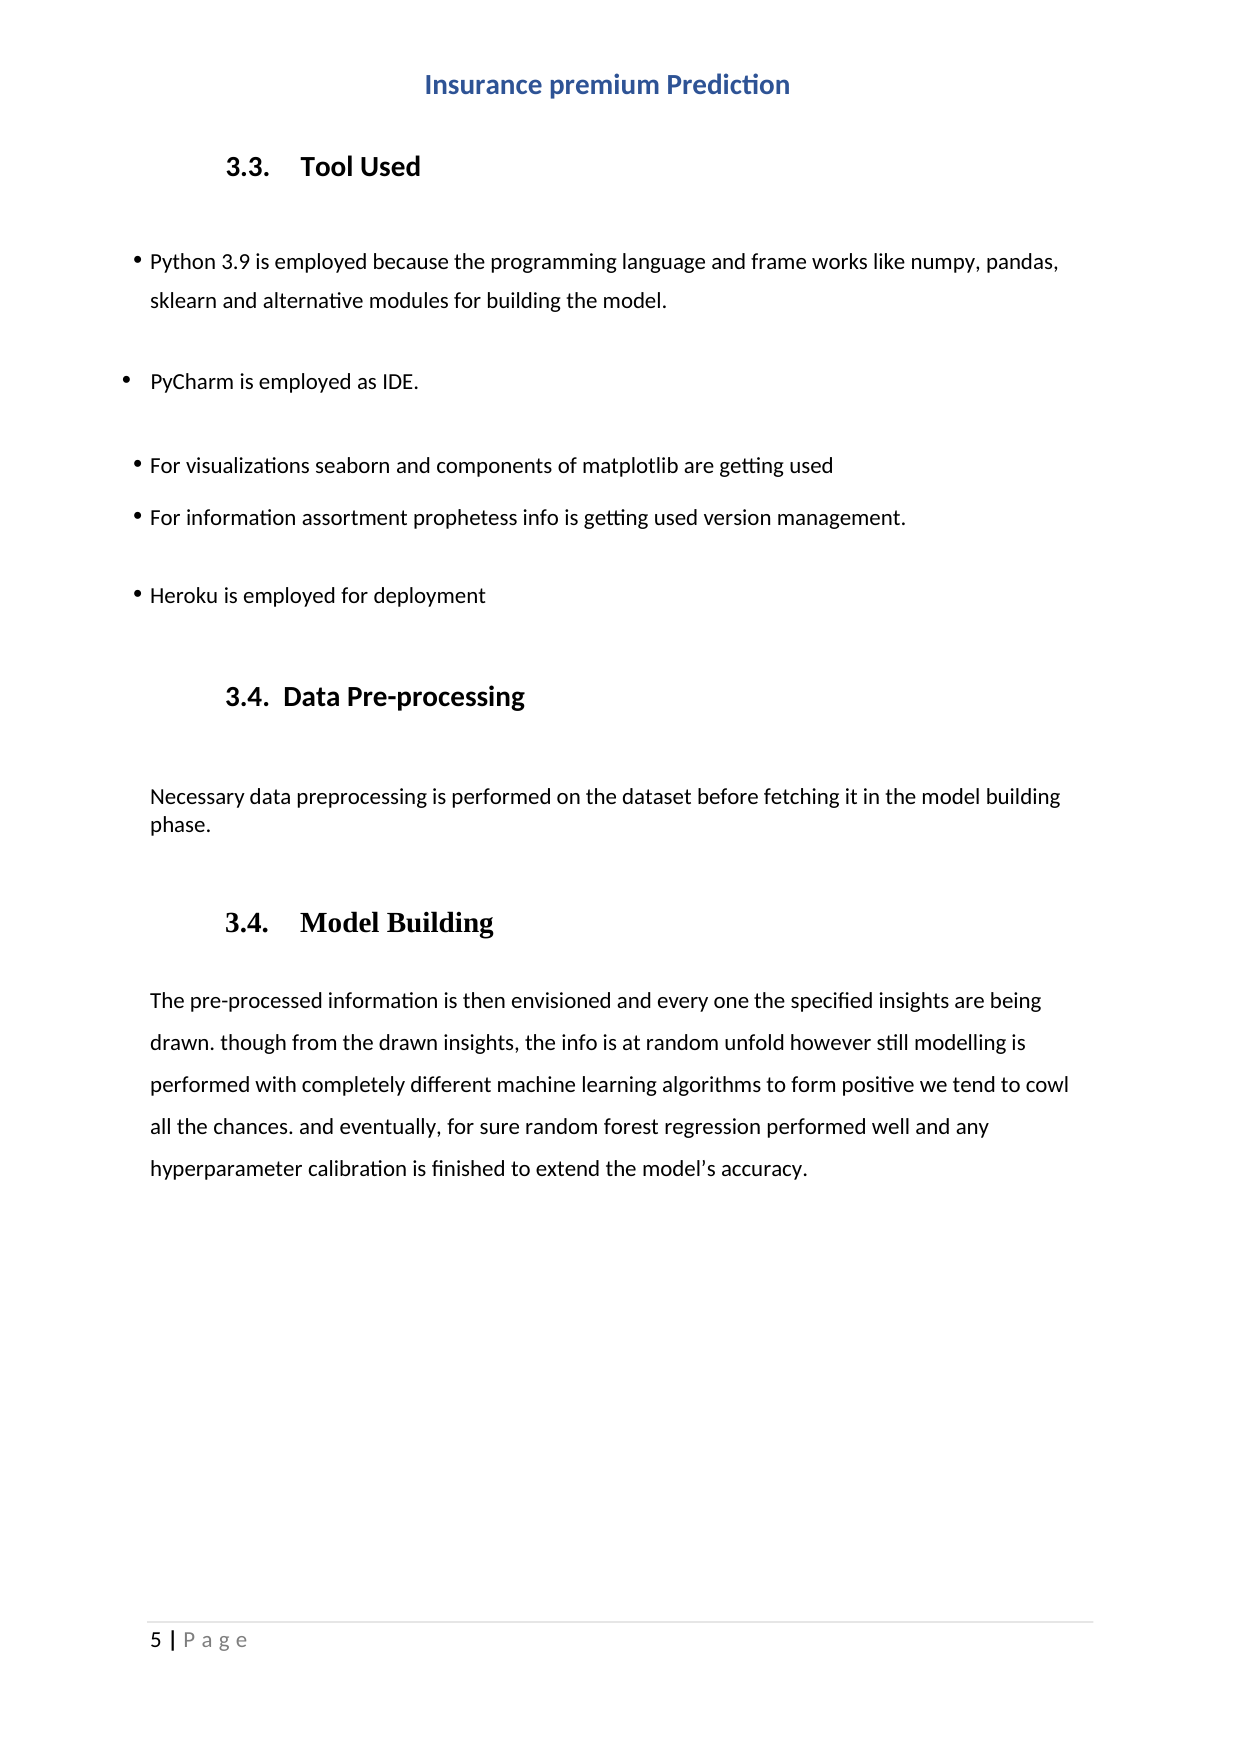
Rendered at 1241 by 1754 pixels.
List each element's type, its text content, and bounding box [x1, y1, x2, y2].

subtitle Data Pre-processing [225, 678, 1107, 713]
text Necessary data preprocessing is performed on the dataset before fetching it in the model building phase. [150, 782, 1107, 838]
list PyCharm is employed as IDE. [121, 362, 419, 396]
subtitle Model Building [225, 905, 1107, 938]
text The pre-processed information is then envisioned and every one the specified insights are being drawn. though from the drawn insights, the info is at random unfold however still modelling is performed with completely different machine learning algorithms to form positive we tend to cowl all the chances. and eventually, for sure random forest regression performed well and any [150, 986, 1073, 1140]
list For information assortment prophetess info is getting used version management. [132, 498, 1107, 532]
subtitle Tool Used [121, 148, 421, 184]
list Heroku is employed for deployment [132, 576, 1107, 609]
text hyperparameter calibration is finished to extend the model’s accuracy. [150, 1154, 1107, 1182]
list Python 3.9 is employed because the programming language and frame works like numpy, pandas, sklearn and alternative modules for building the model. [132, 242, 1061, 314]
list For visualizations seaborn and components of matplotlib are getting used [132, 446, 1107, 479]
